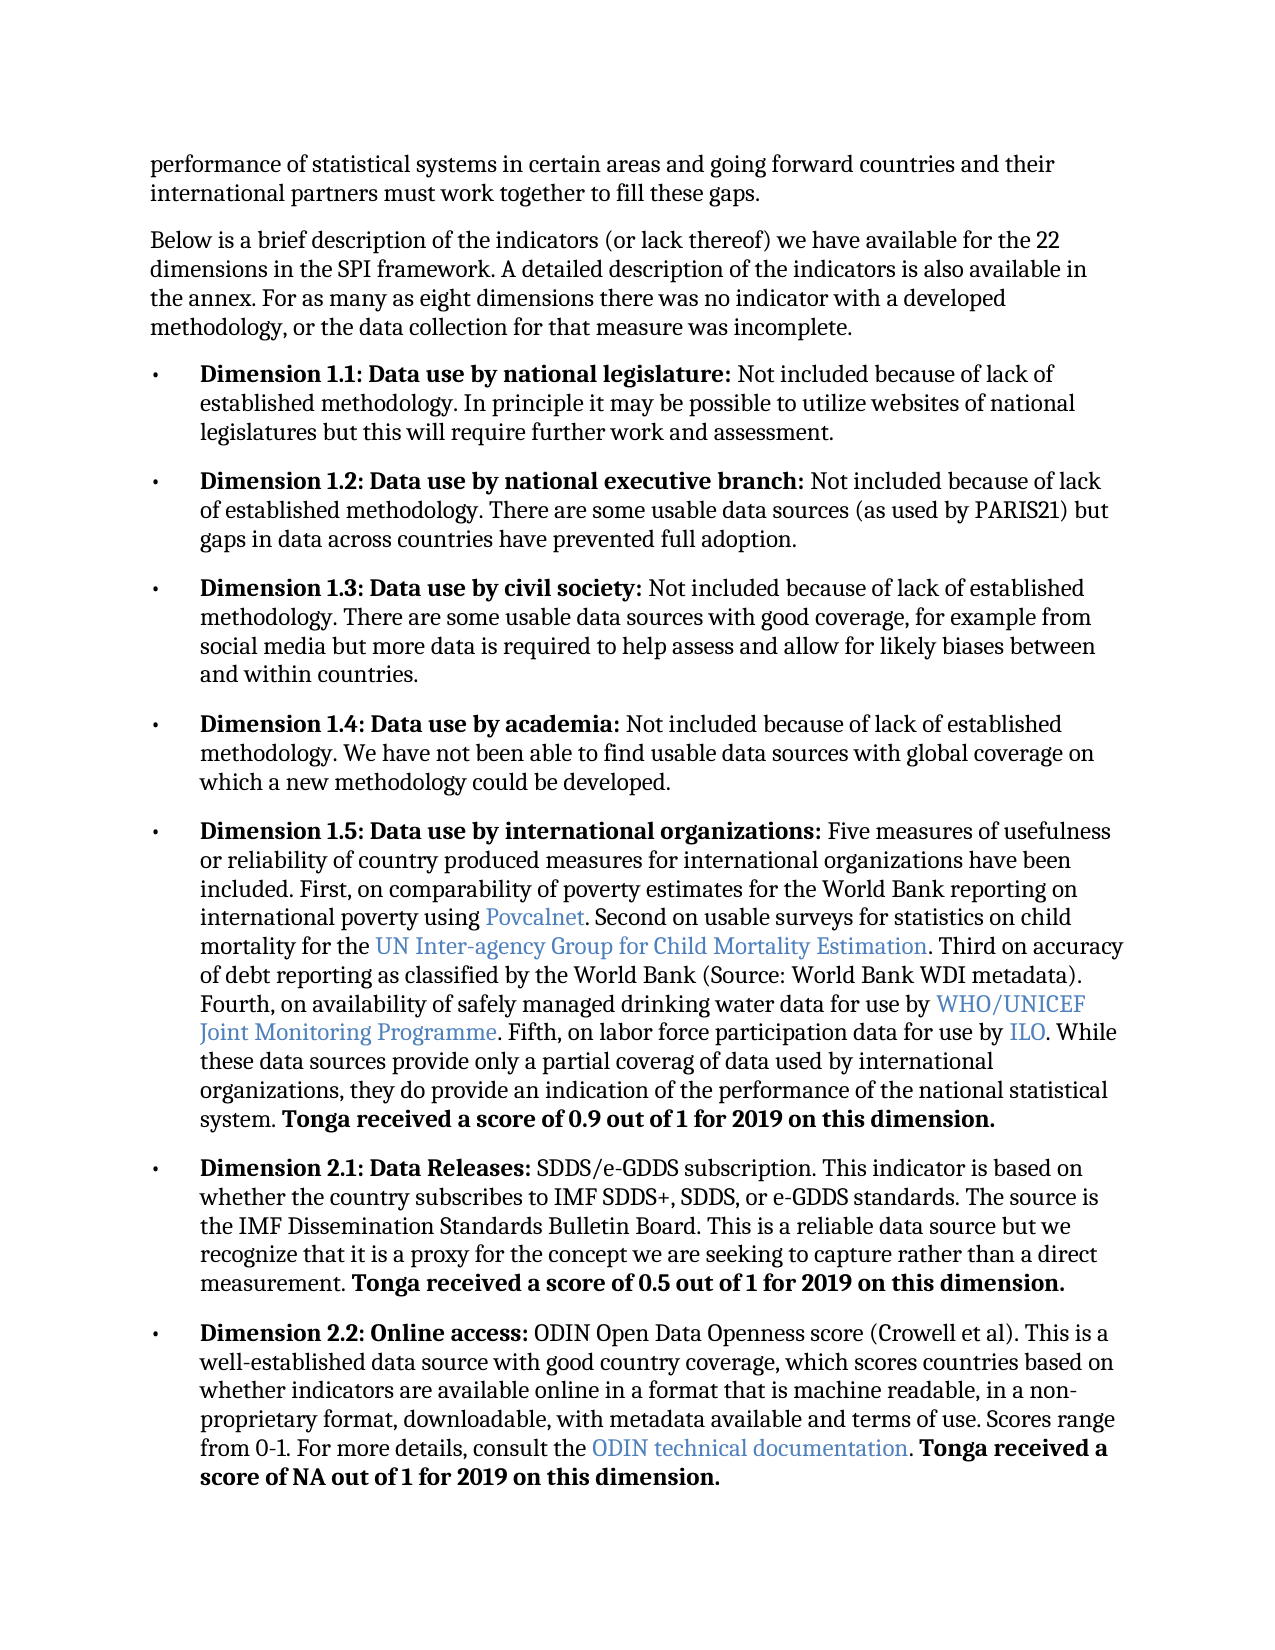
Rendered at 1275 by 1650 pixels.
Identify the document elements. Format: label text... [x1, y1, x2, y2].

list Dimension 1.1: Data use by national legislature: Not included because of lack of established methodology. In principle it may be possible to utilize websites of national legislatures but this will require further work and assessment. [150, 360, 1125, 446]
list Dimension 2.2: Online access: ODIN Open Data Openness score (Crowell et al). This is a well-established data source with good country coverage, which scores countries based on whether indicators are available online in a format that is machine readable, in a non-proprietary format, downloadable, with metadata available and terms of use. Scores range from 0-1. For more details, consult the ODIN technical documentation. Tonga received a score of NA out of 1 for 2019 on this dimension. [150, 1319, 1125, 1491]
list Dimension 1.3: Data use by civil society: Not included because of lack of established methodology. There are some usable data sources with good coverage, for example from social media but more data is required to help assess and allow for likely biases between and within countries. [150, 574, 1125, 689]
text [150, 150, 1125, 207]
list Dimension 2.1: Data Releases: SDDS/e-GDDS subscription. This indicator is based on whether the country subscribes to IMF SDDS+, SDDS, or e-GDDS standards. The source is the IMF Dissemination Standards Bulletin Board. This is a reliable data source but we recognize that it is a proxy for the concept we are seeking to capture rather than a direct measurement. Tonga received a score of 0.5 out of 1 for 2019 on this dimension. [150, 1154, 1125, 1298]
text Below is a brief description of the indicators (or lack thereof) we have available for the 22 dimensions in the SPI framework. A detailed description of the indicators is also available in the annex. For as many as eight dimensions there was no indicator with a developed methodology, or the data collection for that measure was incomplete. [150, 226, 1125, 341]
list Dimension 1.4: Data use by academia: Not included because of lack of established methodology. We have not been able to find usable data sources with global coverage on which a new methodology could be developed. [150, 710, 1125, 796]
list Dimension 1.5: Data use by international organizations: Five measures of usefulness or reliability of country produced measures for international organizations have been included. First, on comparability of poverty estimates for the World Bank reporting on international poverty using Povcalnet. Second on usable surveys for statistics on child mortality for the UN Inter-agency Group for Child Mortality Estimation. Third on accuracy of debt reporting as classified by the World Bank (Source: World Bank WDI metadata). Fourth, on availability of safely managed drinking water data for use by WHO/UNICEF Joint Monitoring Programme. Fifth, on labor force participation data for use by ILO. While these data sources provide only a partial coverag of data used by international organizations, they do provide an indication of the performance of the national statistical system. Tonga received a score of 0.9 out of 1 for 2019 on this dimension. [150, 817, 1125, 1133]
list Dimension 1.2: Data use by national executive branch: Not included because of lack of established methodology. There are some usable data sources (as used by PARIS21) but gaps in data across countries have prevented full adoption. [150, 467, 1125, 553]
